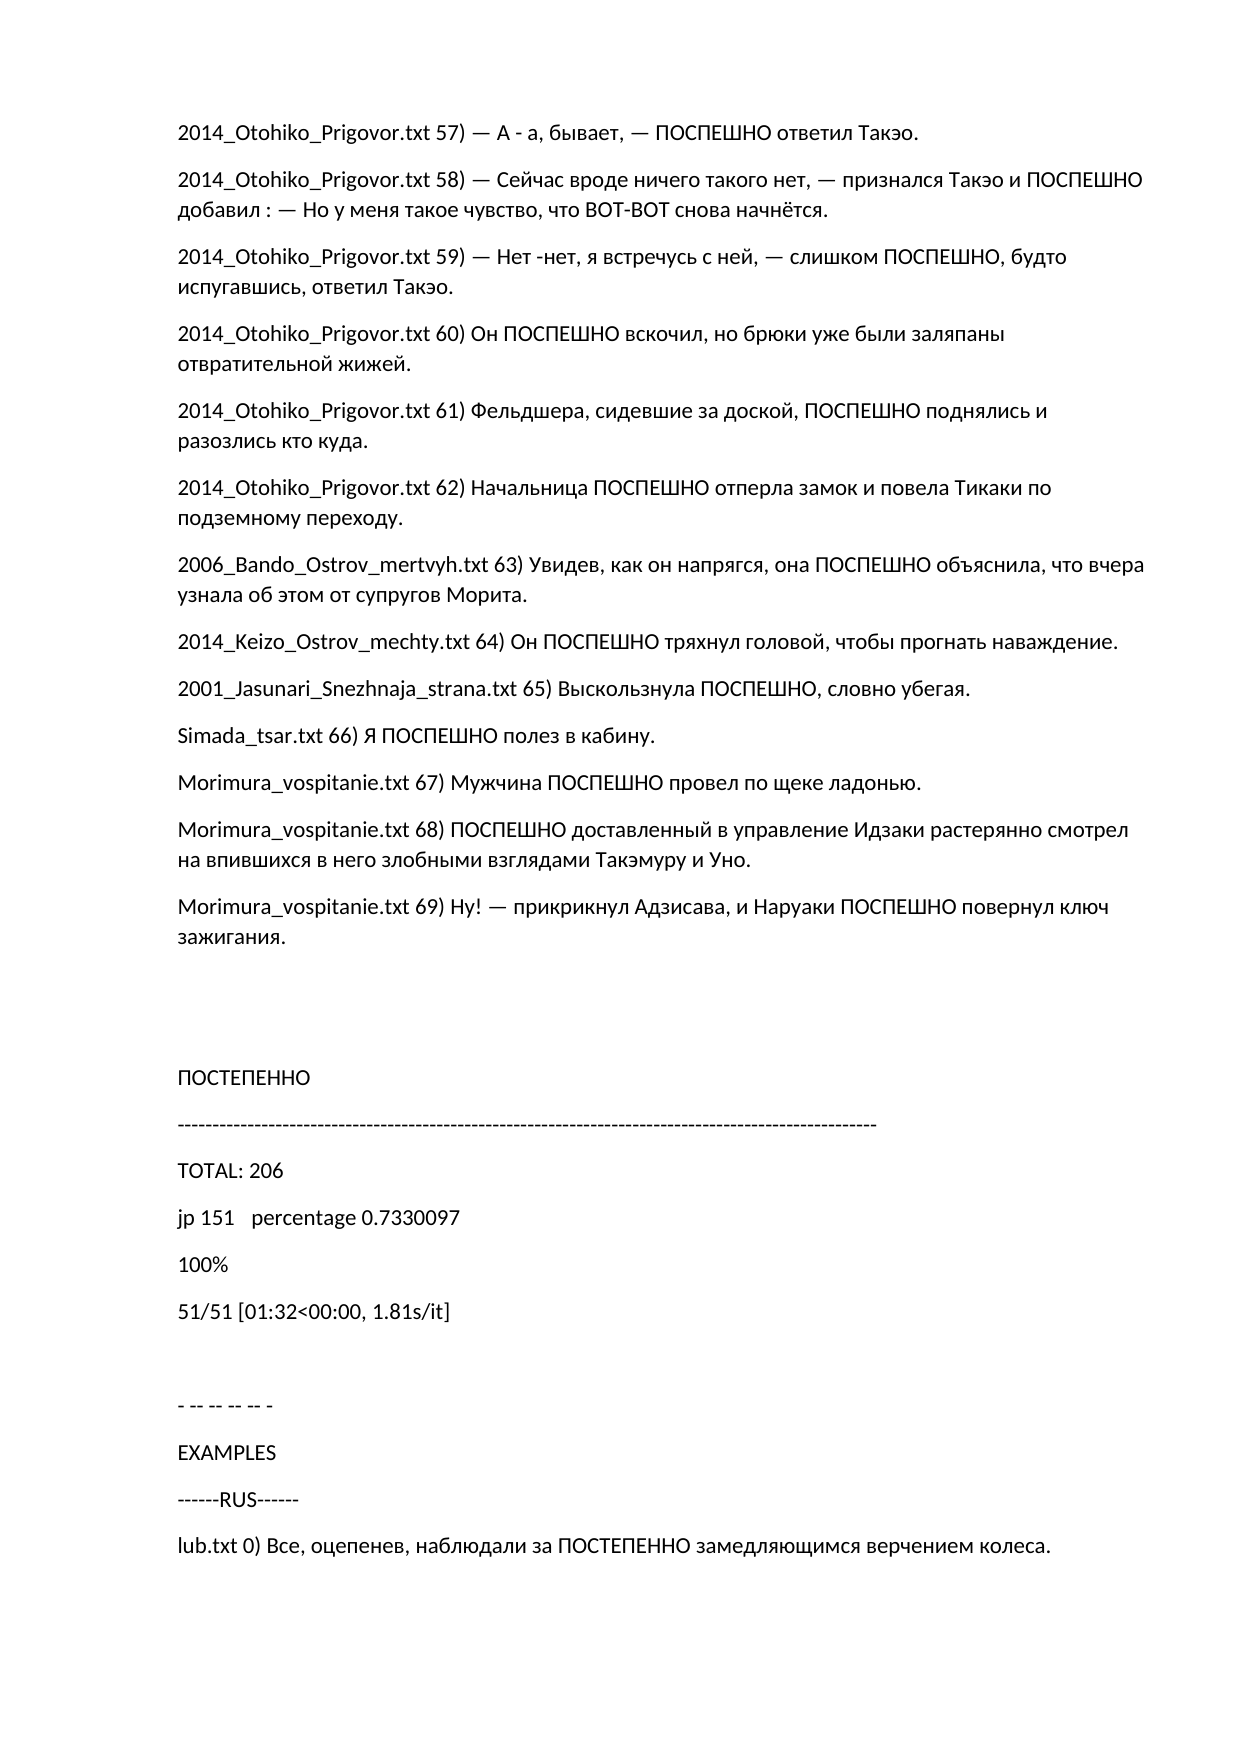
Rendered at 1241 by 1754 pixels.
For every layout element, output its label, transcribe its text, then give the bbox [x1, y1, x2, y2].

text 2014_Otohiko_Prigovor.txt 61) Фельдшера, сидевшие за доской, ПОСПЕШНО поднялись и разозлись кто куда. [177, 396, 1152, 454]
text Morimura_vospitanie.txt 67) Мужчина ПОСПЕШНО провел по щеке ладонью. [177, 768, 1152, 796]
text 2014_Otohiko_Prigovor.txt 58) — Сейчас вроде ничего такого нет, — признался Такэо и ПОСПЕШНО добавил : — Но у меня такое чувство, что ВОТ-ВОТ снова начнётся. [177, 165, 1152, 223]
text 2014_Keizo_Ostrov_mechty.txt 64) Он ПОСПЕШНО тряхнул головой, чтобы прогнать наваждение. [177, 627, 1152, 656]
text 51/51 [01:32<00:00, 1.81s/it] [177, 1297, 1152, 1325]
text 2014_Otohiko_Prigovor.txt 60) Он ПОСПЕШНО вскочил, но брюки уже были заляпаны отвратительной жижей. [177, 319, 1152, 377]
text ------RUS------ [177, 1485, 1152, 1513]
text jp 151 percentage 0.7330097 [177, 1203, 1152, 1232]
text - -- -- -- -- - [177, 1391, 1152, 1419]
text Morimura_vospitanie.txt 69) Ну! — прикрикнул Адзисава, и Наруаки ПОСПЕШНО повернул ключ зажигания. [177, 892, 1152, 950]
text lub.txt 0) Все, оцепенев, наблюдали за ПОСТЕПЕННО замедляющимся верчением колеса. [177, 1532, 1152, 1560]
text ---------------------------------------------------------------------------------------------------- [177, 1110, 1152, 1138]
text 2001_Jasunari_Snezhnaja_strana.txt 65) Выскользнула ПОСПЕШНО, словно убегая. [177, 674, 1152, 702]
text Morimura_vospitanie.txt 68) ПОСПЕШНО доставленный в управление Идзаки растерянно смотрел на впившихся в него злобными взглядами Такэмуру и Уно. [177, 815, 1152, 873]
text Simada_tsar.txt 66) Я ПОСПЕШНО полез в кабину. [177, 721, 1152, 749]
text 2006_Bando_Ostrov_mertvyh.txt 63) Увидев, как он напрягся, она ПОСПЕШНО объяснила, что вчера узнала об этом от супругов Морита. [177, 550, 1152, 609]
text ПОСТЕПЕННО [177, 1063, 1152, 1091]
text 2014_Otohiko_Prigovor.txt 57) — A - а, бывает, — ПОСПЕШНО ответил Такэо. [177, 118, 1152, 146]
text 100% [177, 1250, 1152, 1278]
text EXAMPLES [177, 1438, 1152, 1466]
text 2014_Otohiko_Prigovor.txt 59) — Нет -нет, я встречусь с ней, — слишком ПОСПЕШНО, будто испугавшись, ответил Такэо. [177, 242, 1152, 300]
text TOTAL: 206 [177, 1157, 1152, 1185]
text 2014_Otohiko_Prigovor.txt 62) Начальница ПОСПЕШНО отперла замок и повела Тикаки по подземному переходу. [177, 473, 1152, 532]
